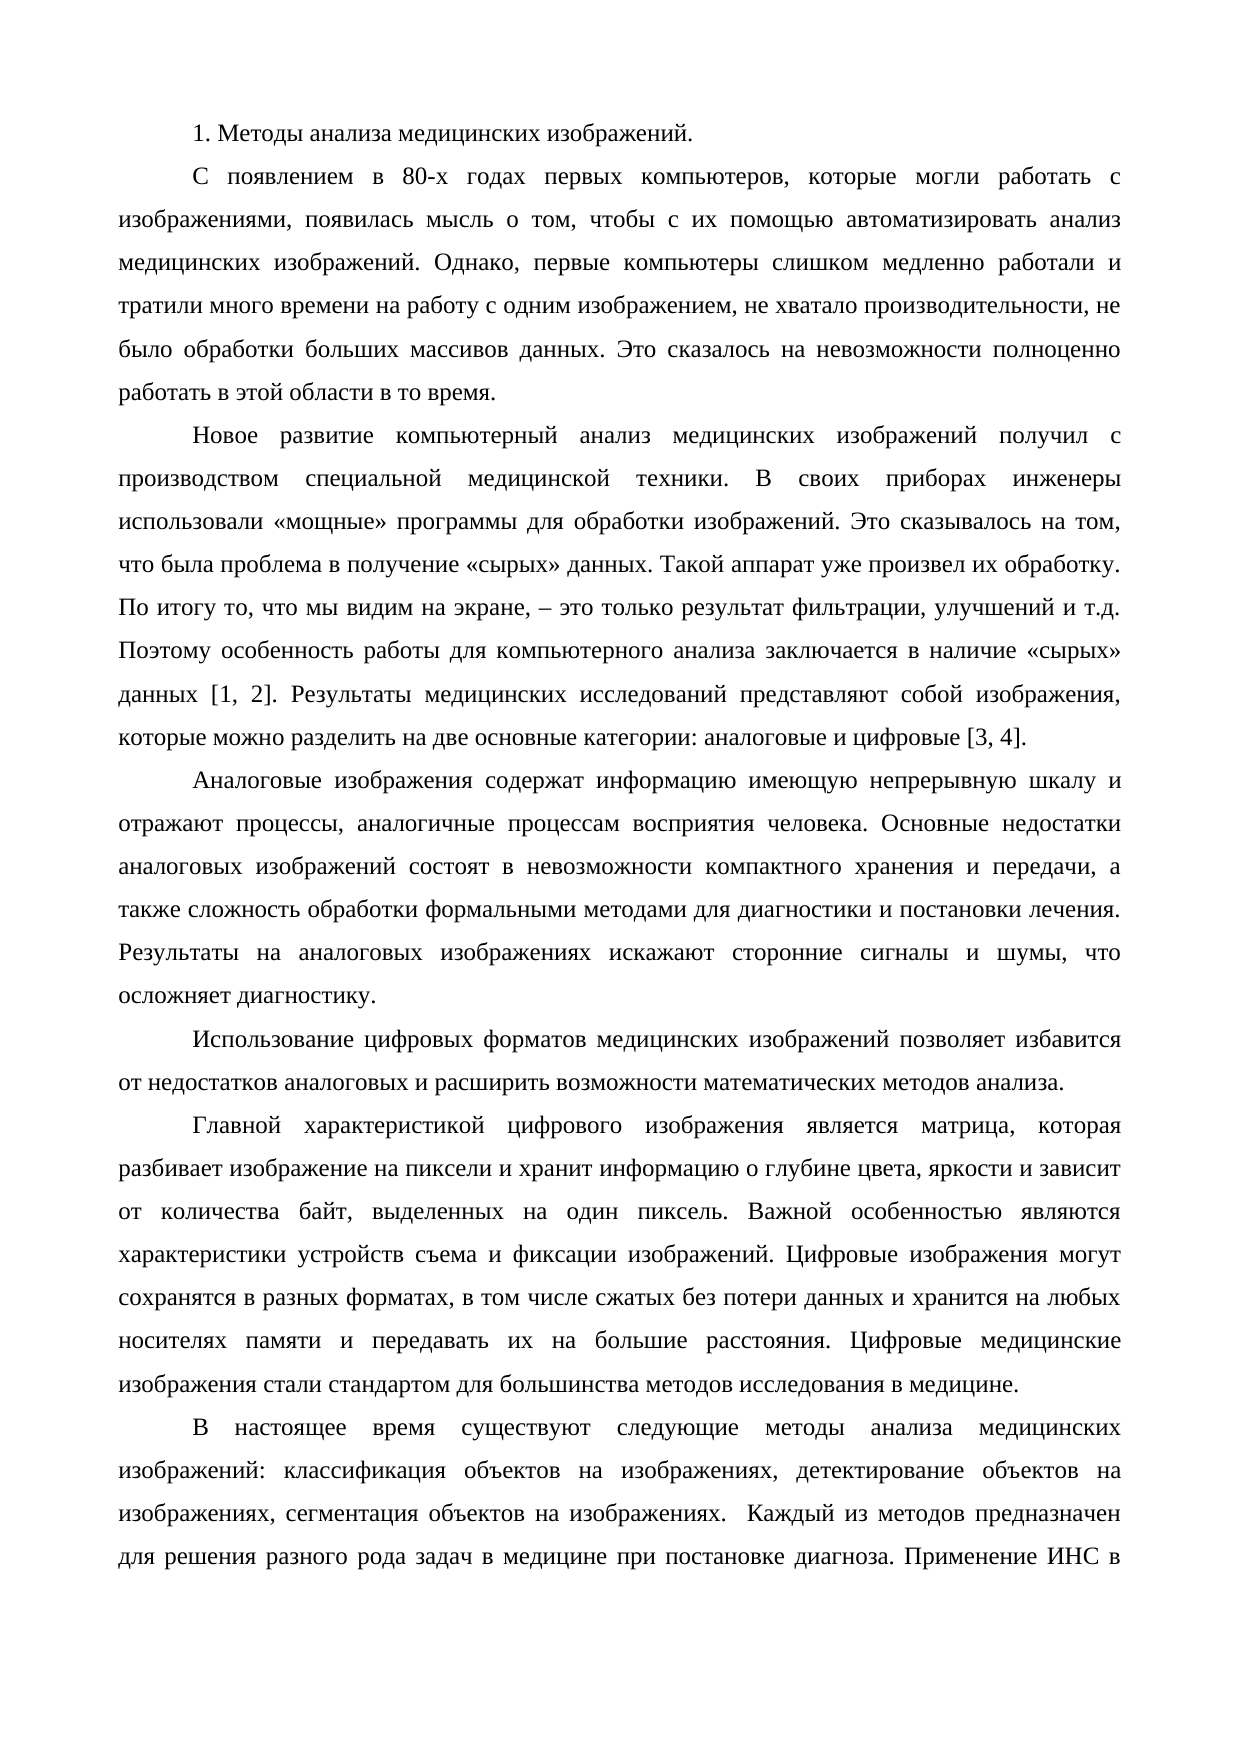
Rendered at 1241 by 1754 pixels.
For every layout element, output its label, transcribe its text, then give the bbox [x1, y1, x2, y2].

text С появлением в 80-х годах первых компьютеров, которые могли работать с изображениями, появилась мысль о том, чтобы с их помощью автоматизировать анализ медицинских изображений. Однако, первые компьютеры слишком медленно работали и тратили много времени на работу с одним изображением, не хватало производительности, не было обработки больших массивов данных. Это сказалось на невозможности полноценно работать в этой области в то время. [118, 161, 1122, 406]
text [118, 1412, 1122, 1570]
text 1. Методы анализа медицинских изображений. [118, 118, 1122, 147]
text Новое развитие компьютерный анализ медицинских изображений получил с производством специальной медицинской техники. В своих приборах инженеры использовали «мощные» программы для обработки изображений. Это сказывалось на том, что была проблема в получение «сырых» данных. Такой аппарат уже произвел их обработку. По итогу то, что мы видим на экране, – это только результат фильтрации, улучшений и т.д. Поэтому особенность работы для компьютерного анализа заключается в наличие «сырых» данных [1, 2]. Результаты медицинских исследований представляют собой изображения, которые можно разделить на две основные категории: аналоговые и цифровые [3, 4]. [118, 420, 1122, 751]
text Аналоговые изображения содержат информацию имеющую непрерывную шкалу и отражают процессы, аналогичные процессам восприятия человека. Основные недостатки аналоговых изображений состоят в невозможности компактного хранения и передачи, а также сложность обработки формальными методами для диагностики и постановки лечения. Результаты на аналоговых изображениях искажают сторонние сигналы и шумы, что осложняет диагностику. [118, 765, 1122, 1009]
text Главной характеристикой цифрового изображения является матрица, которая разбивает изображение на пиксели и хранит информацию о глубине цвета, яркости и зависит от количества байт, выделенных на один пиксель. Важной особенностью являются характеристики устройств съема и фиксации изображений. Цифровые изображения могут сохранятся в разных форматах, в том числе сжатых без потери данных и хранится на любых носителях памяти и передавать их на большие расстояния. Цифровые медицинские изображения стали стандартом для большинства методов исследования в медицине. [118, 1110, 1122, 1397]
text Использование цифровых форматов медицинских изображений позволяет избавится от недостатков аналоговых и расширить возможности математических методов анализа. [118, 1024, 1122, 1096]
